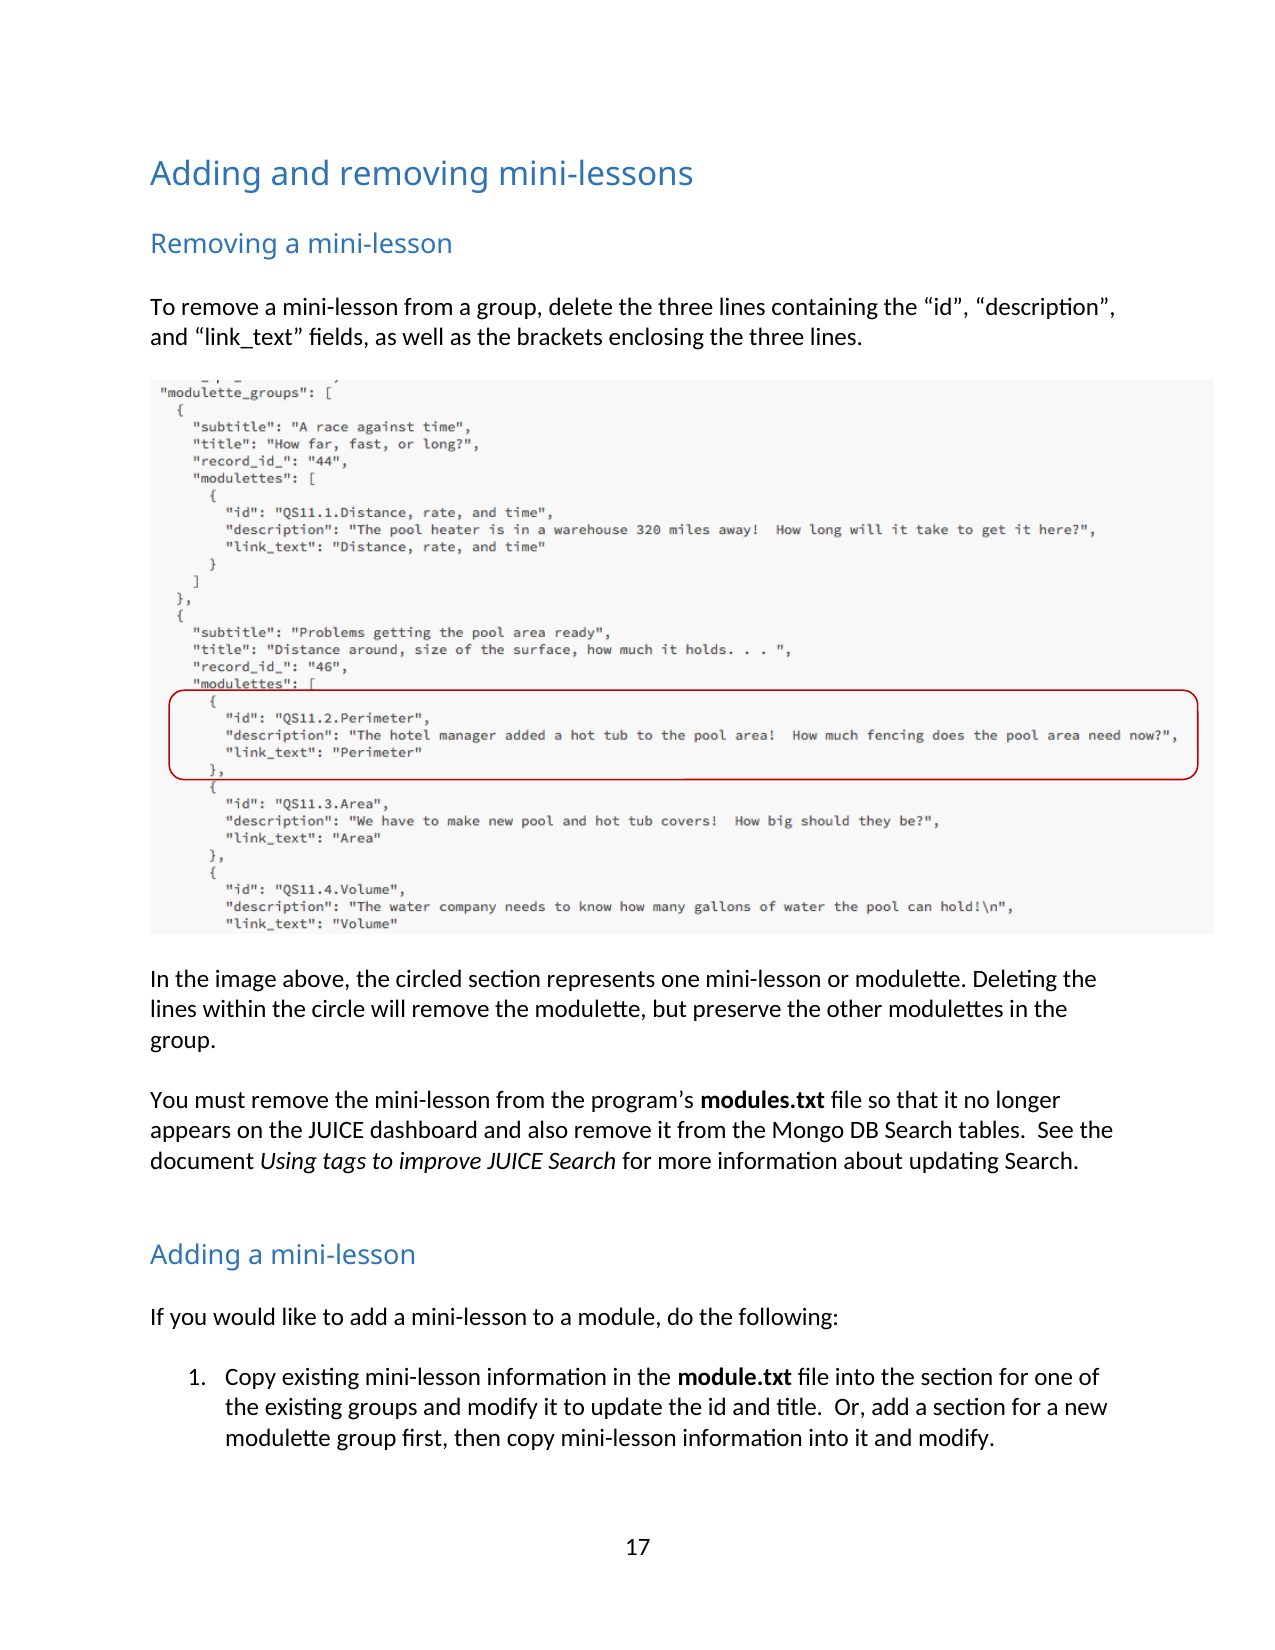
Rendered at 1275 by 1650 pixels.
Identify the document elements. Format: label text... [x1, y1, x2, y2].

picture [150, 380, 1214, 934]
list Copy existing mini-lesson information in the module.txt file into the section for one of the existing groups and modify it to update the id and title. Or, add a section for a new modulette group first, then copy mini-lesson information into it and modify. [187, 1361, 1125, 1483]
subtitle Removing a mini-lesson [150, 224, 1125, 261]
text If you would like to add a mini-lesson to a module, do the following: [150, 1301, 1125, 1332]
text In the image above, the circled section represents one mini-lesson or modulette. Deleting the lines within the circle will remove the modulette, but preserve the other modulettes in the group. [150, 963, 1125, 1055]
subtitle Adding a mini-lesson [150, 1235, 1125, 1272]
subtitle Adding and removing mini-lessons [150, 150, 1125, 195]
text To remove a mini-lesson from a group, delete the three lines containing the “id”, “description”, and “link_text” fields, as well as the brackets enclosing the three lines. [150, 291, 1125, 352]
text You must remove the mini-lesson from the program’s modules.txt file so that it no longer appears on the JUICE dashboard and also remove it from the Mongo DB Search tables. See the document Using tags to improve JUICE Search for more information about updating Search. [150, 1084, 1125, 1206]
